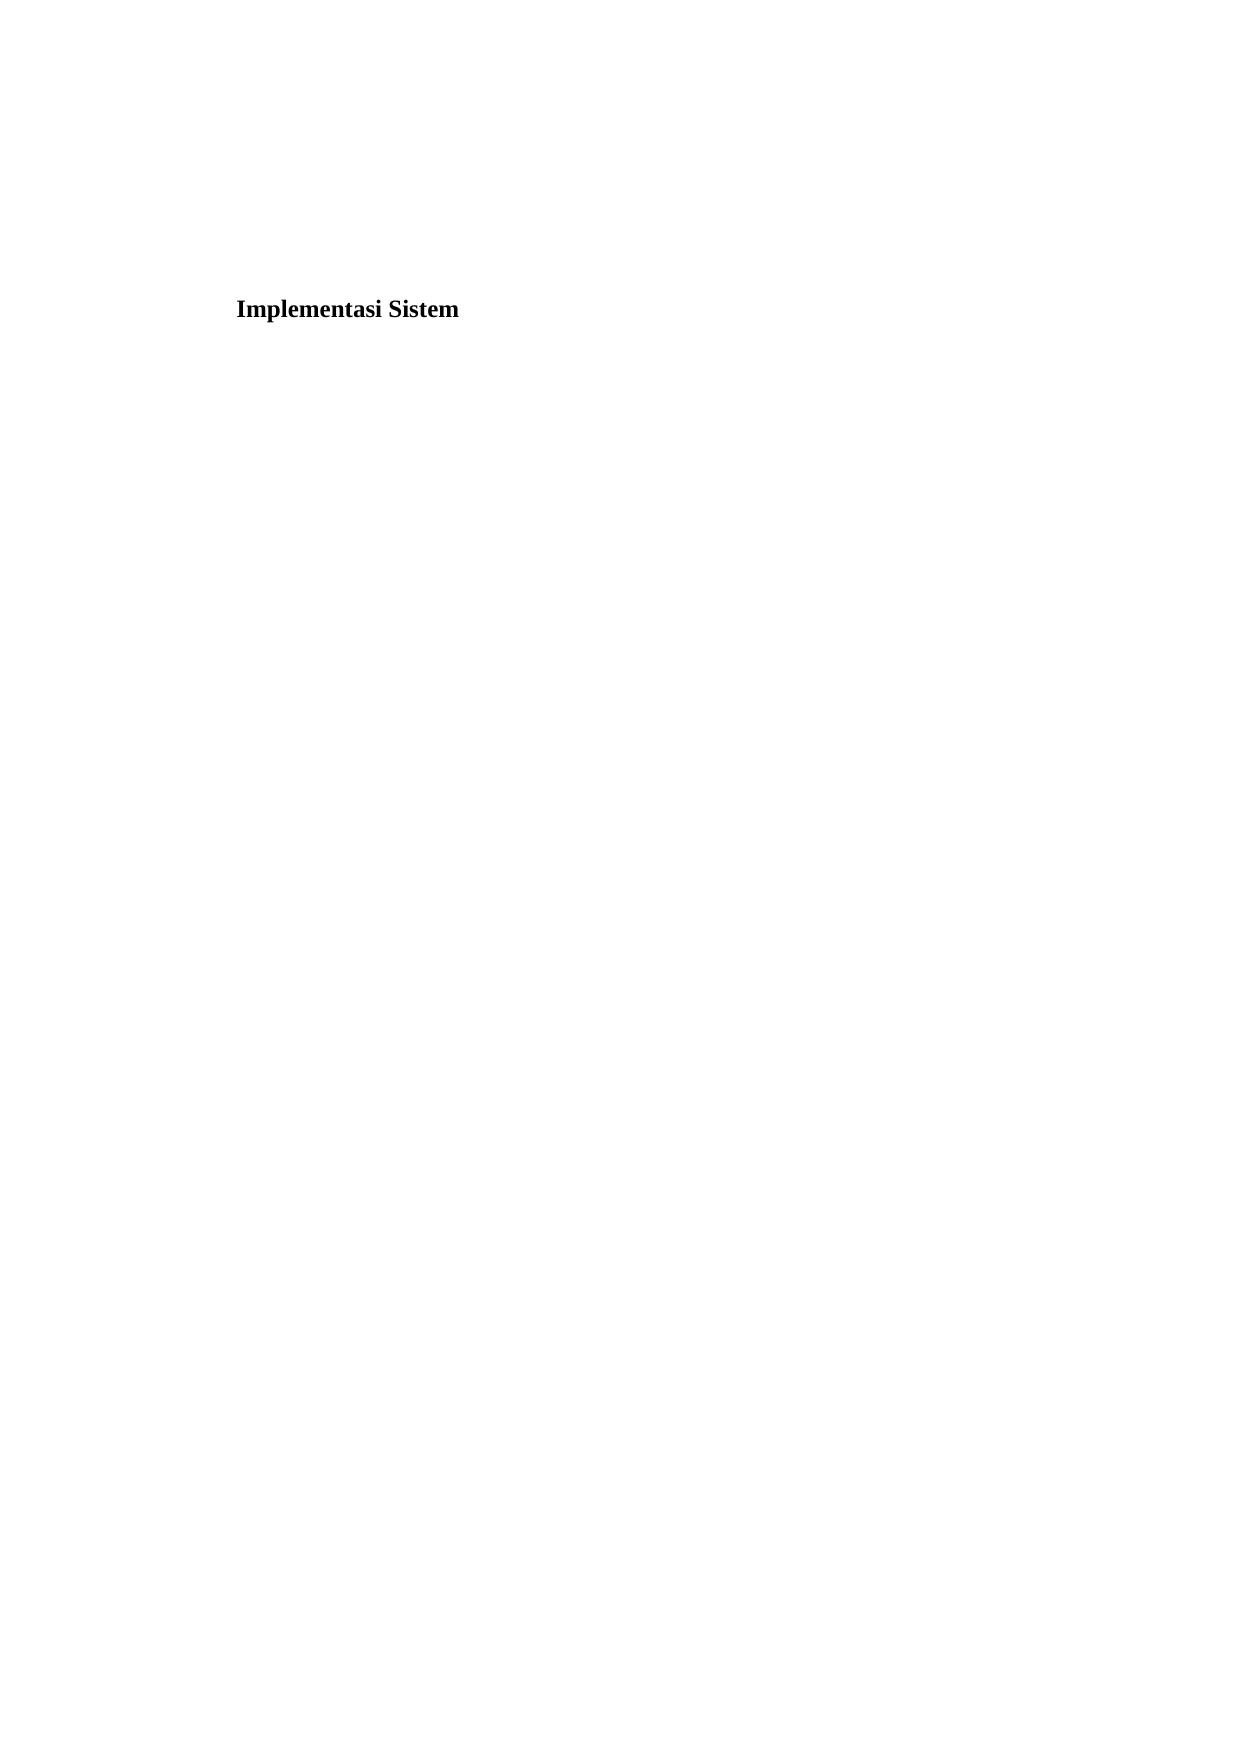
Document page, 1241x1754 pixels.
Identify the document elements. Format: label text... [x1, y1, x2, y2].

text Implementasi Sistem [236, 294, 1063, 322]
